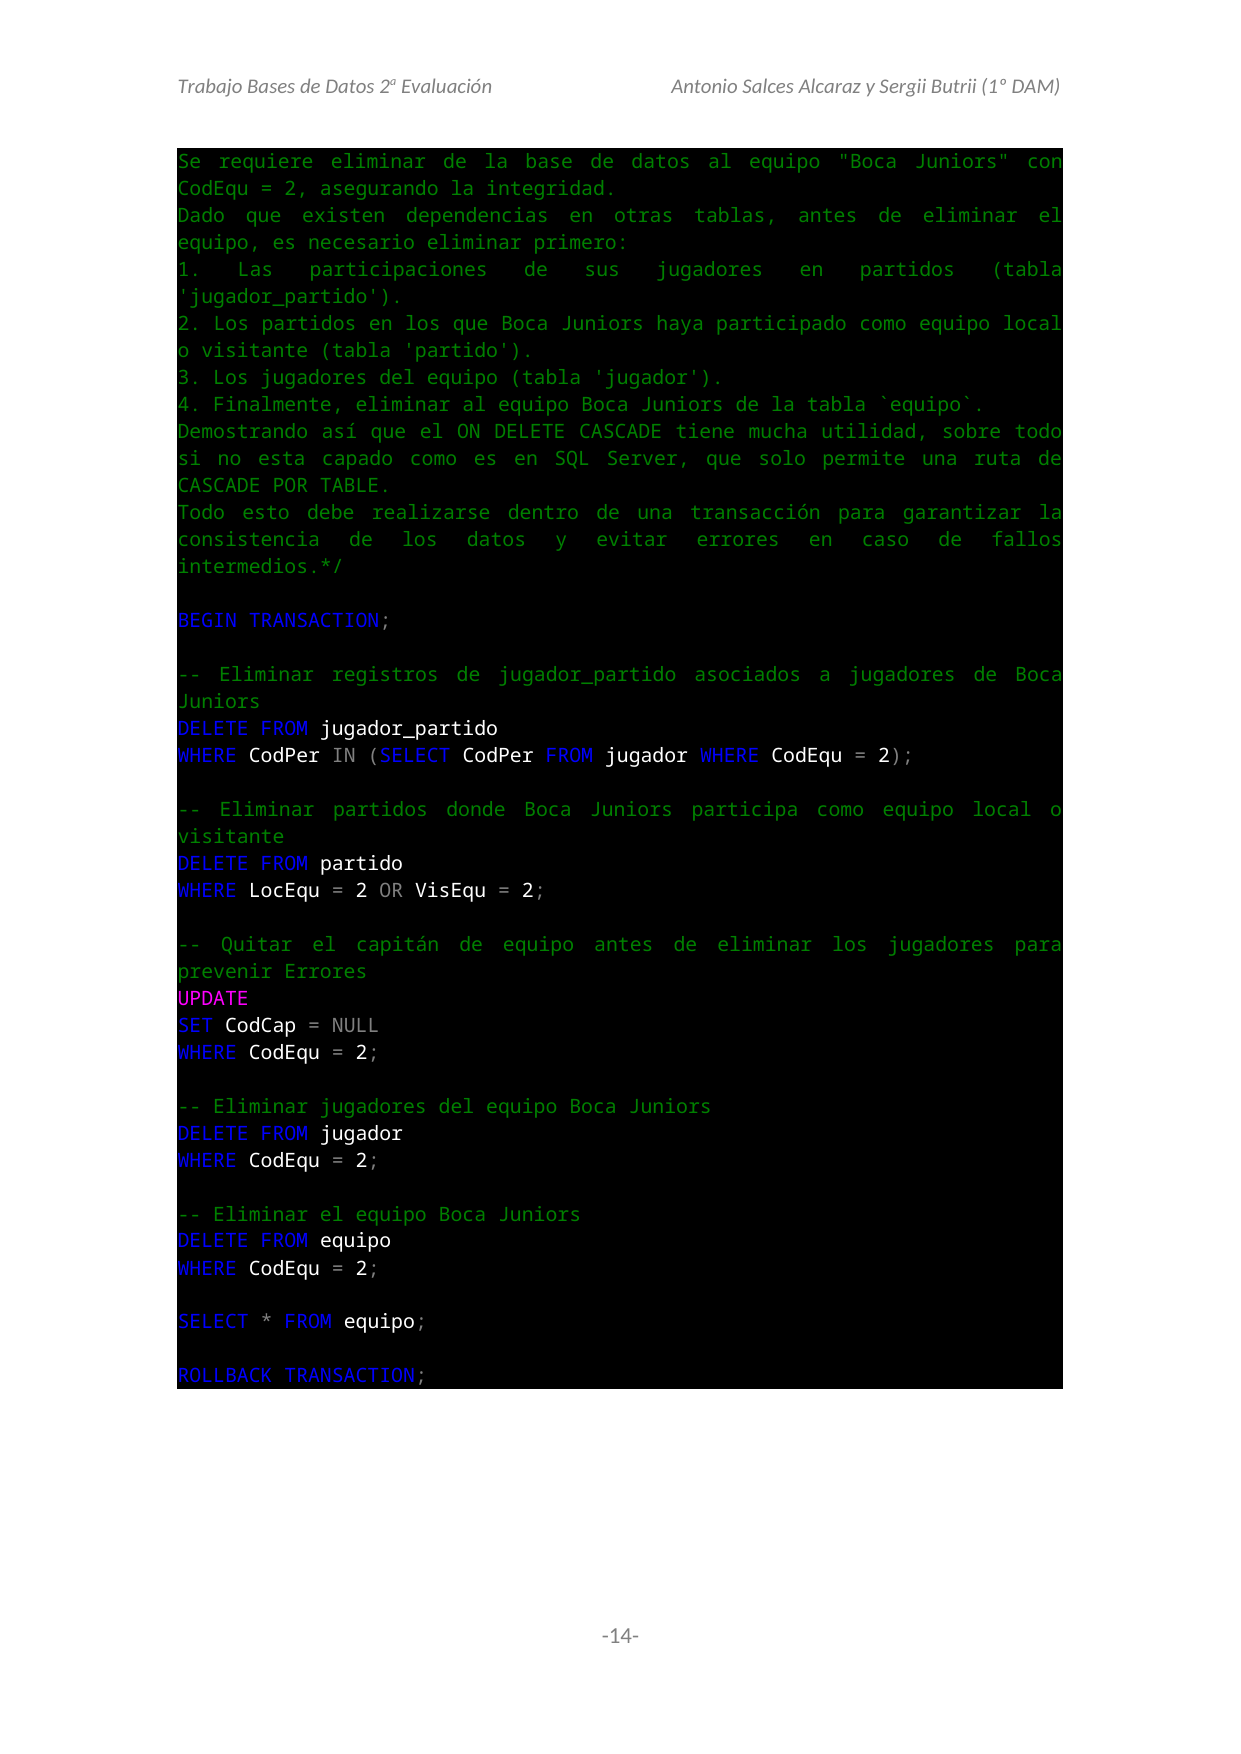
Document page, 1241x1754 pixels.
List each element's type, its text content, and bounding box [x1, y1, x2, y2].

text Demostrando así que el ON DELETE CASCADE tiene mucha utilidad, sobre todo si no esta capado como es en SQL Server, que solo permite una ruta de CASCADE POR TABLE. [177, 417, 1063, 498]
text Se requiere eliminar de la base de datos al equipo "Boca Juniors" con CodEqu = 2, asegurando la integridad. [177, 148, 1063, 202]
text WHERE CodEqu = 2; [177, 1146, 1063, 1173]
text -- Eliminar el equipo Boca Juniors [177, 1200, 1063, 1227]
text DELETE FROM jugador_partido [177, 714, 1063, 741]
text DELETE FROM equipo [177, 1227, 1063, 1254]
text 1. Las participaciones de sus jugadores en partidos (tabla 'jugador_partido'). [177, 256, 1063, 309]
text WHERE CodPer IN (SELECT CodPer FROM jugador WHERE CodEqu = 2); [177, 741, 1063, 768]
text -- Eliminar partidos donde Boca Juniors participa como equipo local o visitante [177, 795, 1063, 849]
text 3. Los jugadores del equipo (tabla 'jugador'). [177, 363, 1063, 390]
text DELETE FROM jugador [177, 1119, 1063, 1146]
text -- Eliminar jugadores del equipo Boca Juniors [177, 1092, 1063, 1119]
text UPDATE equipo [177, 984, 1063, 1011]
text WHERE CodEqu = 2; [177, 1254, 1063, 1281]
text 4. Finalmente, eliminar al equipo Boca Juniors de la tabla `equipo`. [177, 390, 1063, 417]
text -- Eliminar registros de jugador_partido asociados a jugadores de Boca Juniors [177, 660, 1063, 714]
text ROLLBACK TRANSACTION; [177, 1362, 1063, 1389]
text DELETE FROM partido [177, 849, 1063, 876]
text Dado que existen dependencias en otras tablas, antes de eliminar el equipo, es necesario eliminar primero: [177, 202, 1063, 256]
text BEGIN TRANSACTION; [177, 606, 1063, 633]
text Todo esto debe realizarse dentro de una transacción para garantizar la consistencia de los datos y evitar errores en caso de fallos intermedios.*/ [177, 498, 1063, 579]
text WHERE LocEqu = 2 OR VisEqu = 2; [177, 876, 1063, 903]
text SELECT * FROM equipo; [177, 1308, 1063, 1335]
text WHERE CodEqu = 2; [177, 1038, 1063, 1065]
text -- Quitar el capitán de equipo antes de eliminar los jugadores para prevenir Errores [177, 930, 1063, 984]
text 2. Los partidos en los que Boca Juniors haya participado como equipo local o visitante (tabla 'partido'). [177, 309, 1063, 363]
text SET CodCap = NULL [177, 1011, 1063, 1038]
